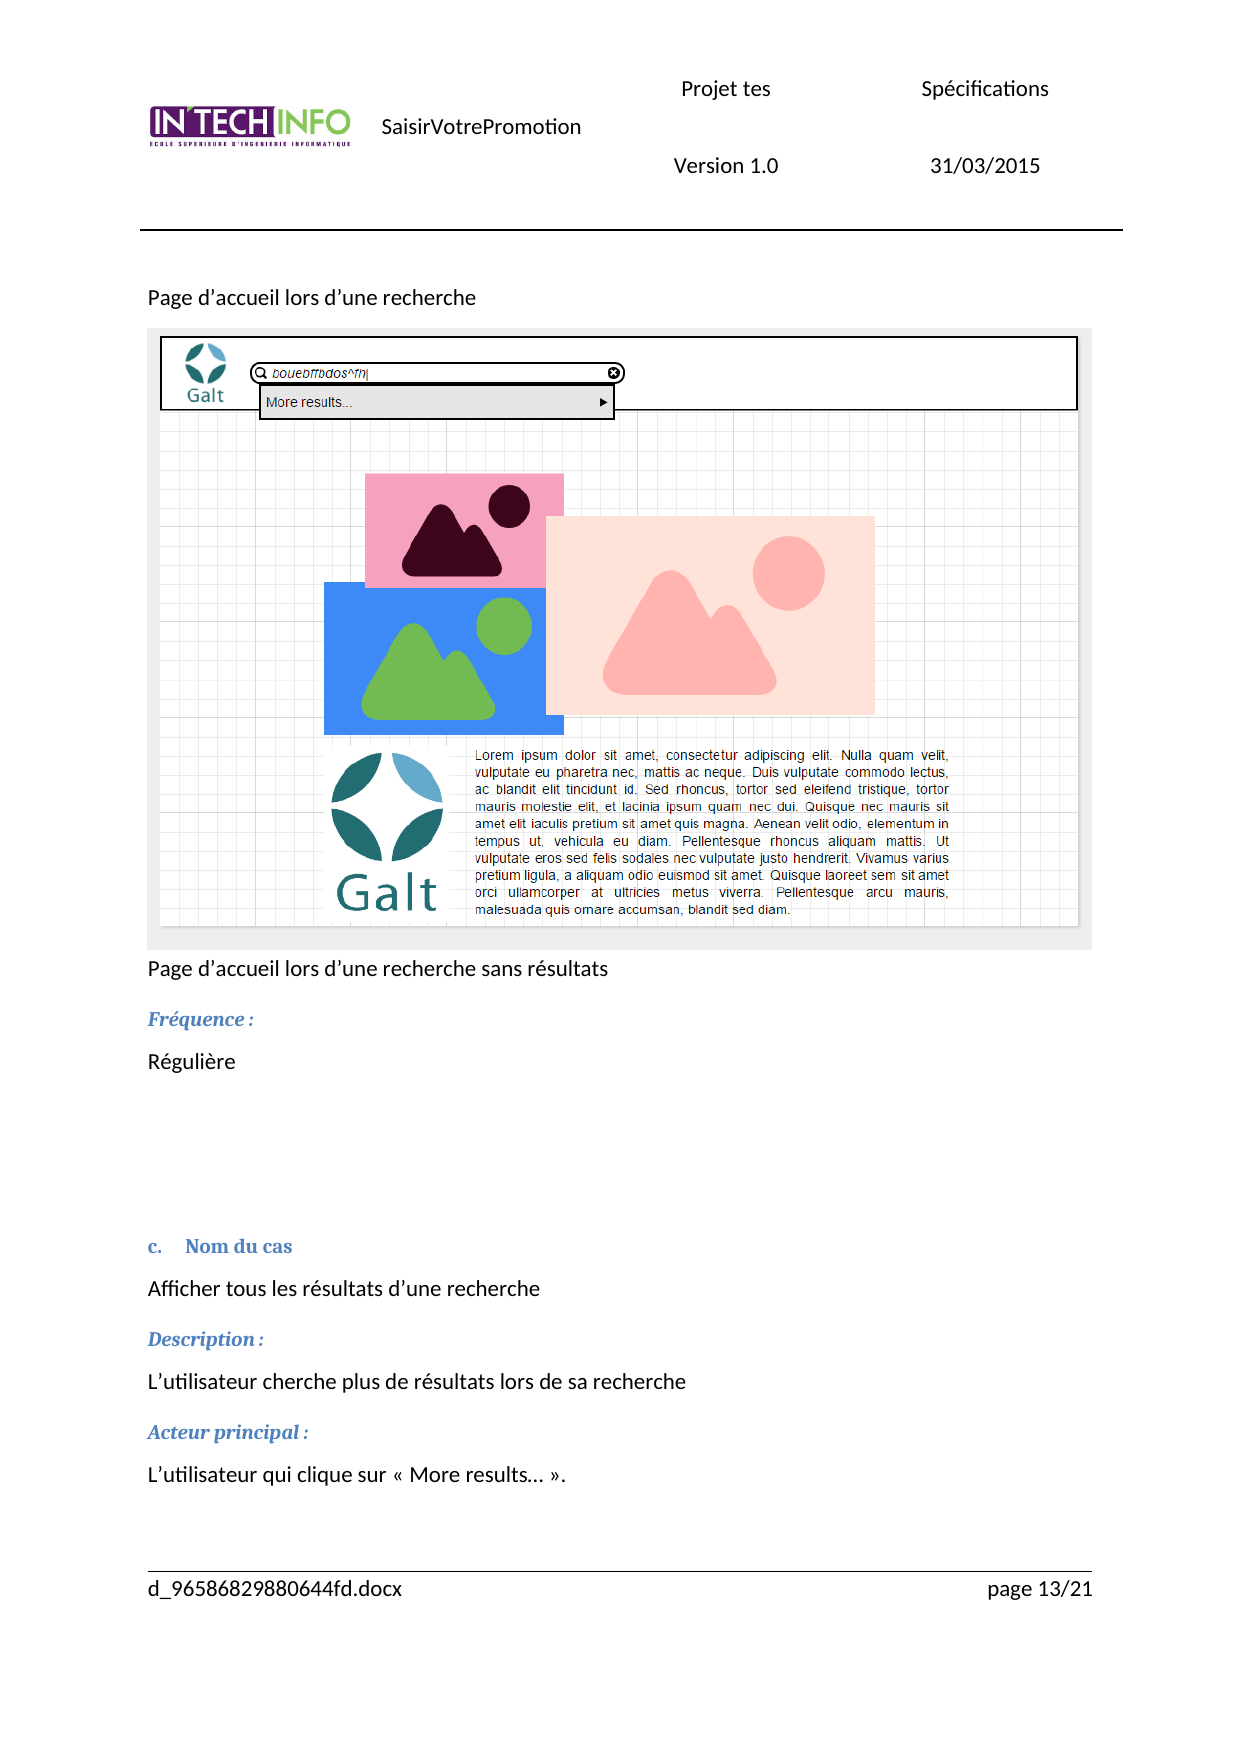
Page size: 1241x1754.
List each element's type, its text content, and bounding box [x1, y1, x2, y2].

subtitle Nom du cas [148, 1234, 1092, 1258]
picture [148, 105, 352, 148]
text L’utilisateur cherche plus de résultats lors de sa recherche [148, 1367, 1092, 1395]
subtitle Fréquence : [148, 1007, 1092, 1031]
text Page d’accueil lors d’une recherche [148, 283, 1092, 311]
subtitle Acteur principal : [148, 1420, 1092, 1444]
picture [147, 328, 1092, 950]
text Régulière [148, 1047, 1092, 1075]
text L’utilisateur qui clique sur « More results… ». [148, 1460, 1092, 1488]
text Afficher tous les résultats d’une recherche [148, 1274, 1092, 1302]
subtitle Description : [148, 1327, 1092, 1351]
text Page d’accueil lors d’une recherche sans résultats [148, 950, 1092, 982]
